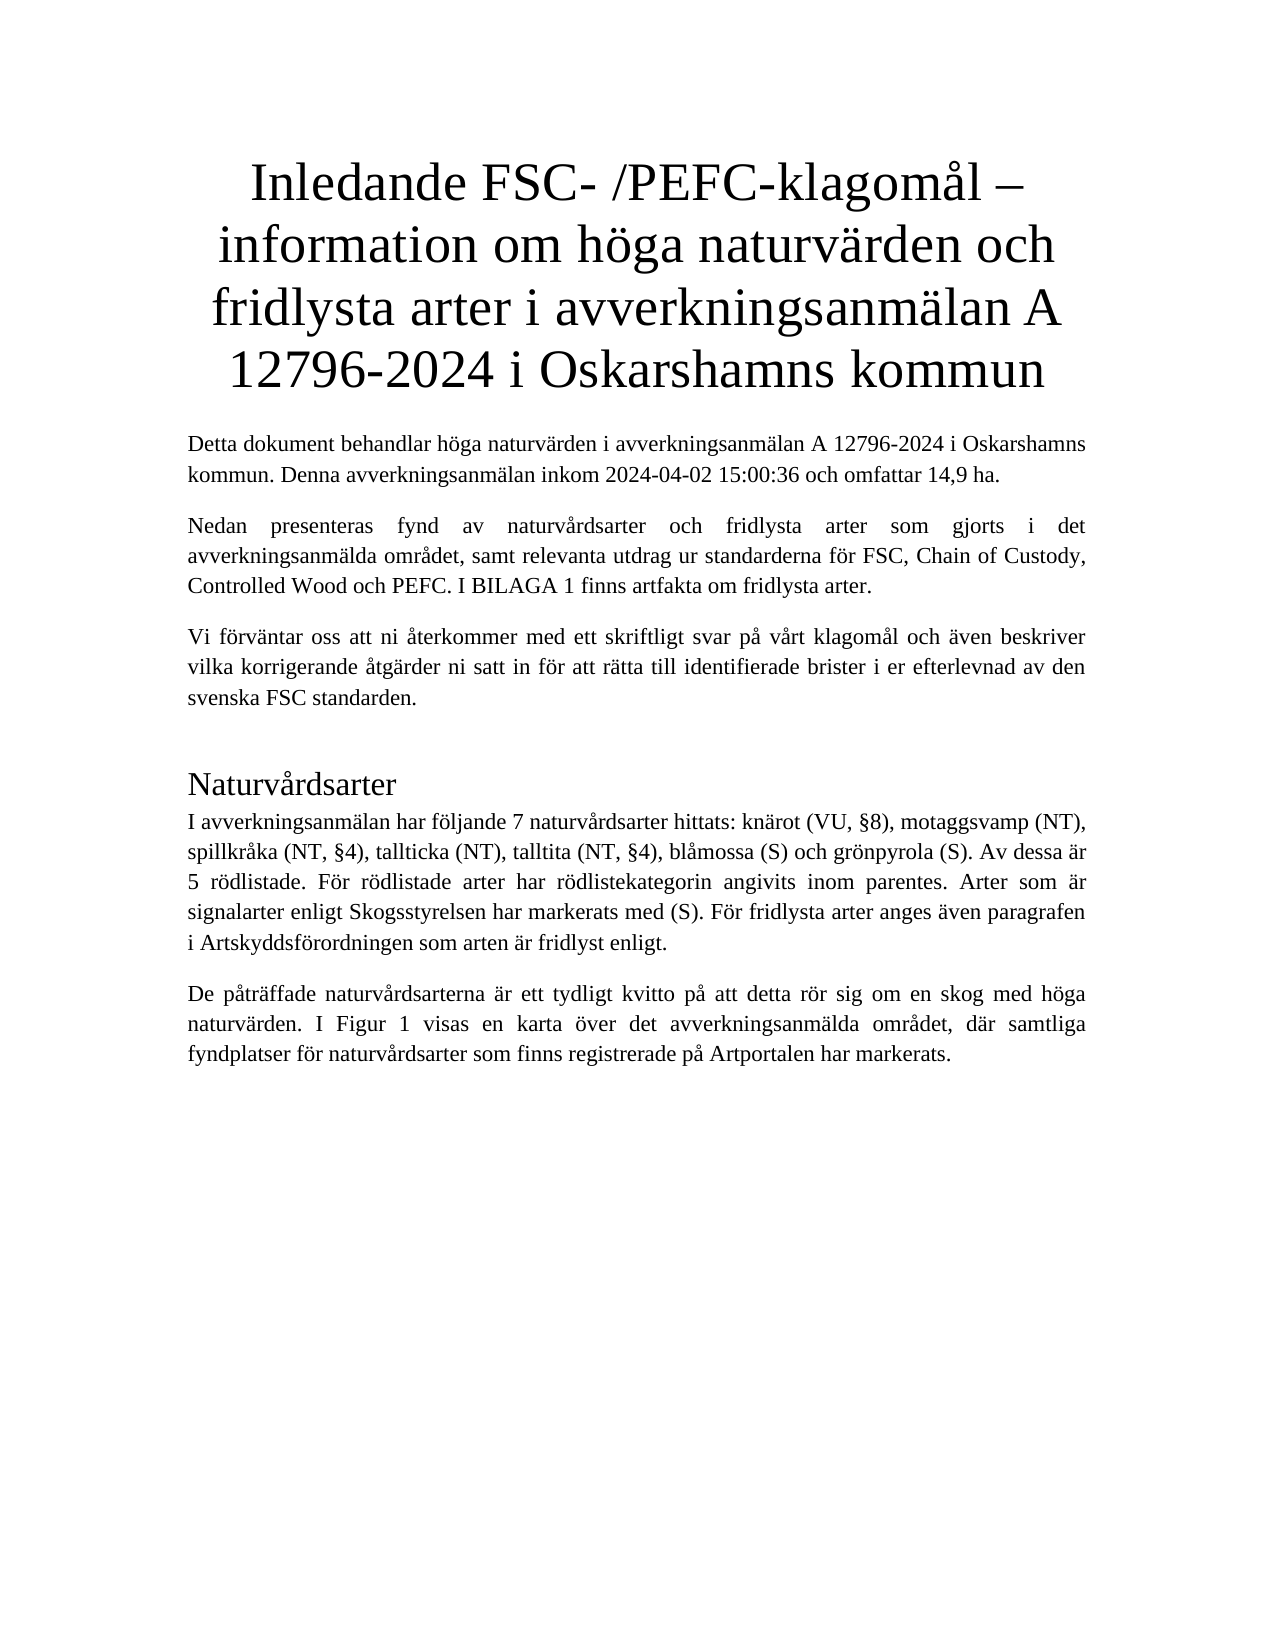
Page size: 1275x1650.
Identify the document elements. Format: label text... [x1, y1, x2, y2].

text De påträffade naturvårdsarterna är ett tydligt kvitto på att detta rör sig om en skog med höga naturvärden. I Figur 1 visas en karta över det avverkningsanmälda området, där samtliga fyndplatser för naturvårdsarter som finns registrerade på Artportalen har markerats. [187, 980, 1087, 1066]
title Inledande FSC- /PEFC-klagomål – information om höga naturvärden och fridlysta arter i avverkningsanmälan A 12796-2024 i Oskarshamns kommun [187, 150, 1087, 399]
text Detta dokument behandlar höga naturvärden i avverkningsanmälan A 12796-2024 i Oskarshamns kommun. Denna avverkningsanmälan inkom 2024-04-02 15:00:36 och omfattar 14,9 ha. [187, 430, 1087, 487]
text Nedan presenteras fynd av naturvårdsarter och fridlysta arter som gjorts i det avverkningsanmälda området, samt relevanta utdrag ur standarderna för FSC, Chain of Custody, Controlled Wood och PEFC. I BILAGA 1 finns artfakta om fridlysta arter. [187, 512, 1087, 598]
subtitle Naturvårdsarter [187, 764, 1087, 802]
text I avverkningsanmälan har följande 7 naturvårdsarter hittats: knärot (VU, §8), motaggsvamp (NT), spillkråka (NT, §4), tallticka (NT), talltita (NT, §4), blåmossa (S) och grönpyrola (S). Av dessa är 5 rödlistade. För rödlistade arter har rödlistekategorin angivits inom parentes. Arter som är signalarter enligt Skogsstyrelsen har markerats med (S). För fridlysta arter anges även paragrafen i Artskyddsförordningen som arten är fridlyst enligt. [187, 808, 1087, 955]
text Vi förväntar oss att ni återkommer med ett skriftligt svar på vårt klagomål och även beskriver vilka korrigerande åtgärder ni satt in för att rätta till identifierade brister i er efterlevnad av den svenska FSC standarden. [187, 623, 1087, 710]
